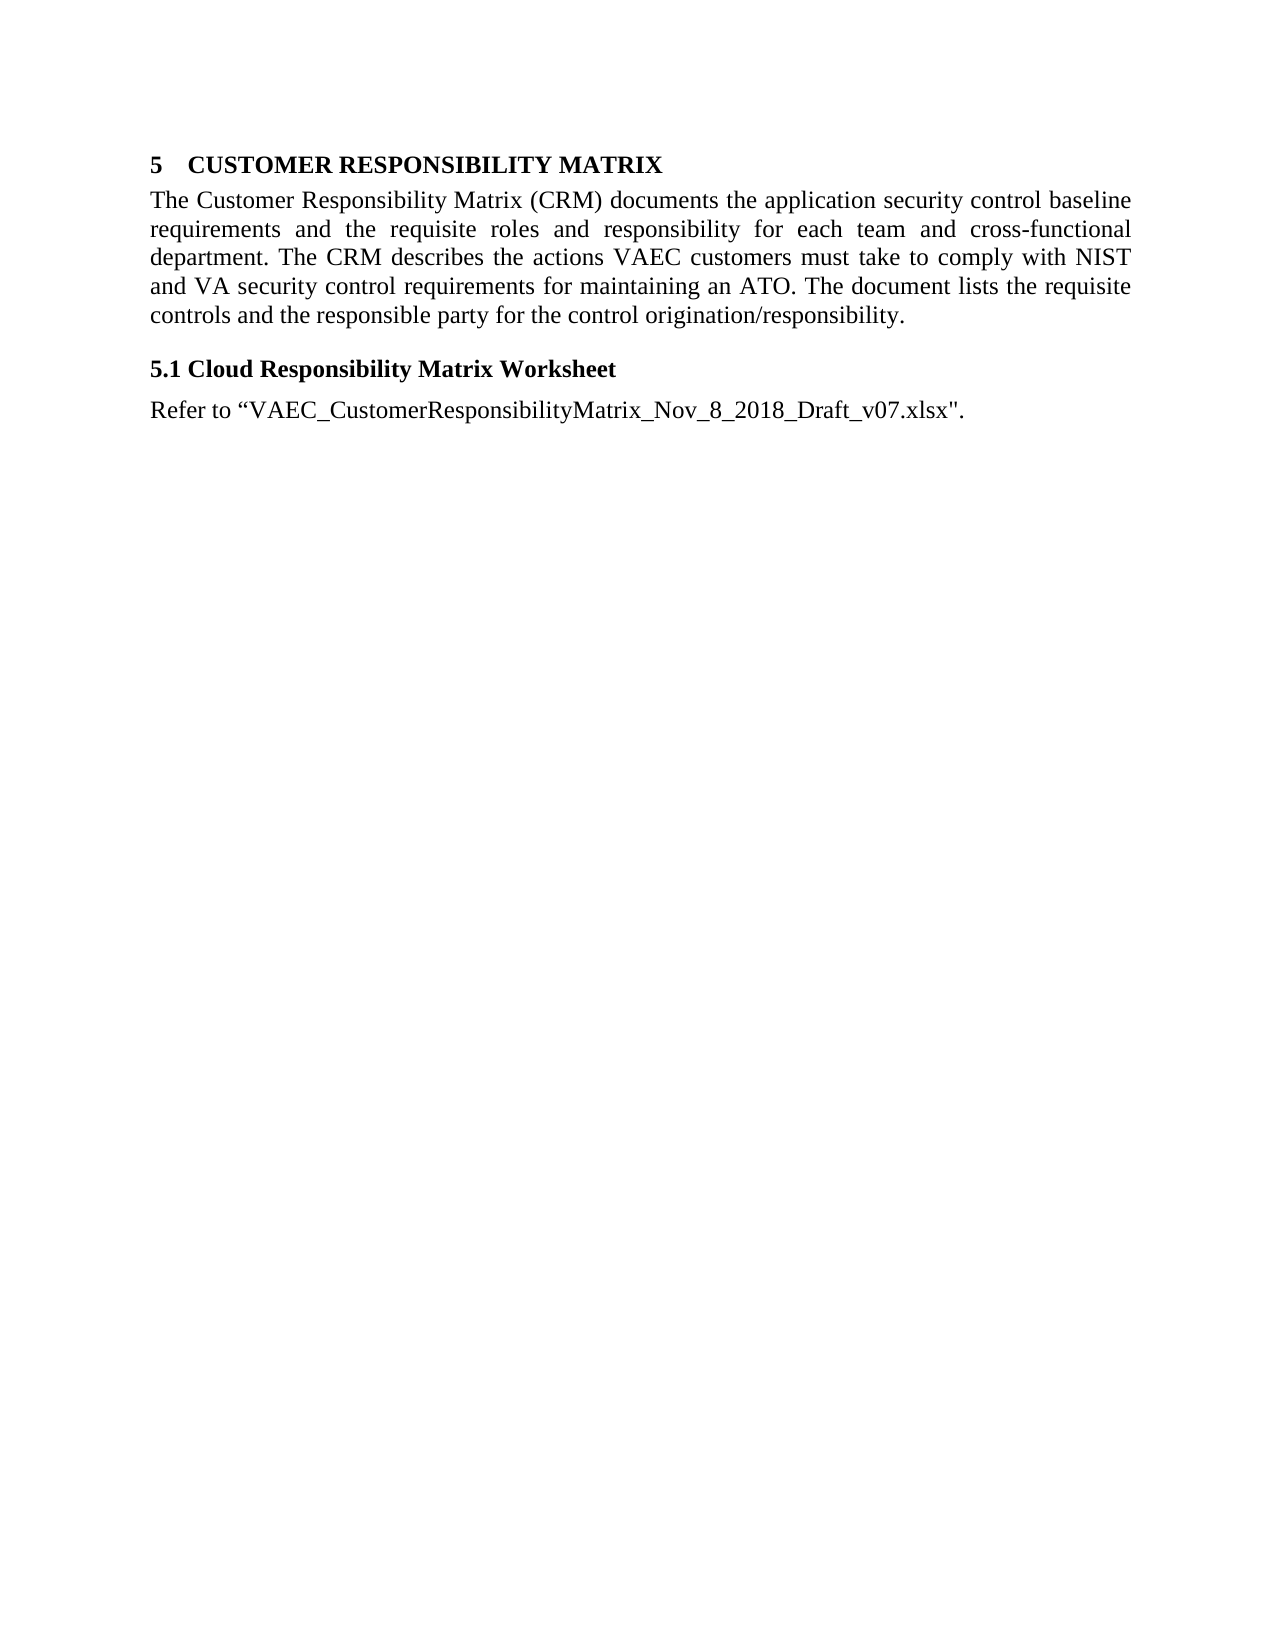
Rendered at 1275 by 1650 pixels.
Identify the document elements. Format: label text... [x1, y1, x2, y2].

text 5 CUSTOMER RESPONSIBILITY MATRIX [150, 150, 667, 179]
text 5.1 Cloud Responsibility Matrix Worksheet [150, 354, 620, 382]
text Refer to “VAEC_CustomerResponsibilityMatrix_Nov_8_2018_Draft_v07.xlsx". [150, 395, 968, 424]
text The Customer Responsibility Matrix (CRM) documents the application security control baseline requirements and the requisite roles and responsibility for each team and cross-functional department. The CRM describes the actions VAEC customers must take to comply with NIST and VA security control requirements for maintaining an ATO. The document lists the requisite controls and the responsible party for the control origination/responsibility. [150, 185, 1131, 329]
